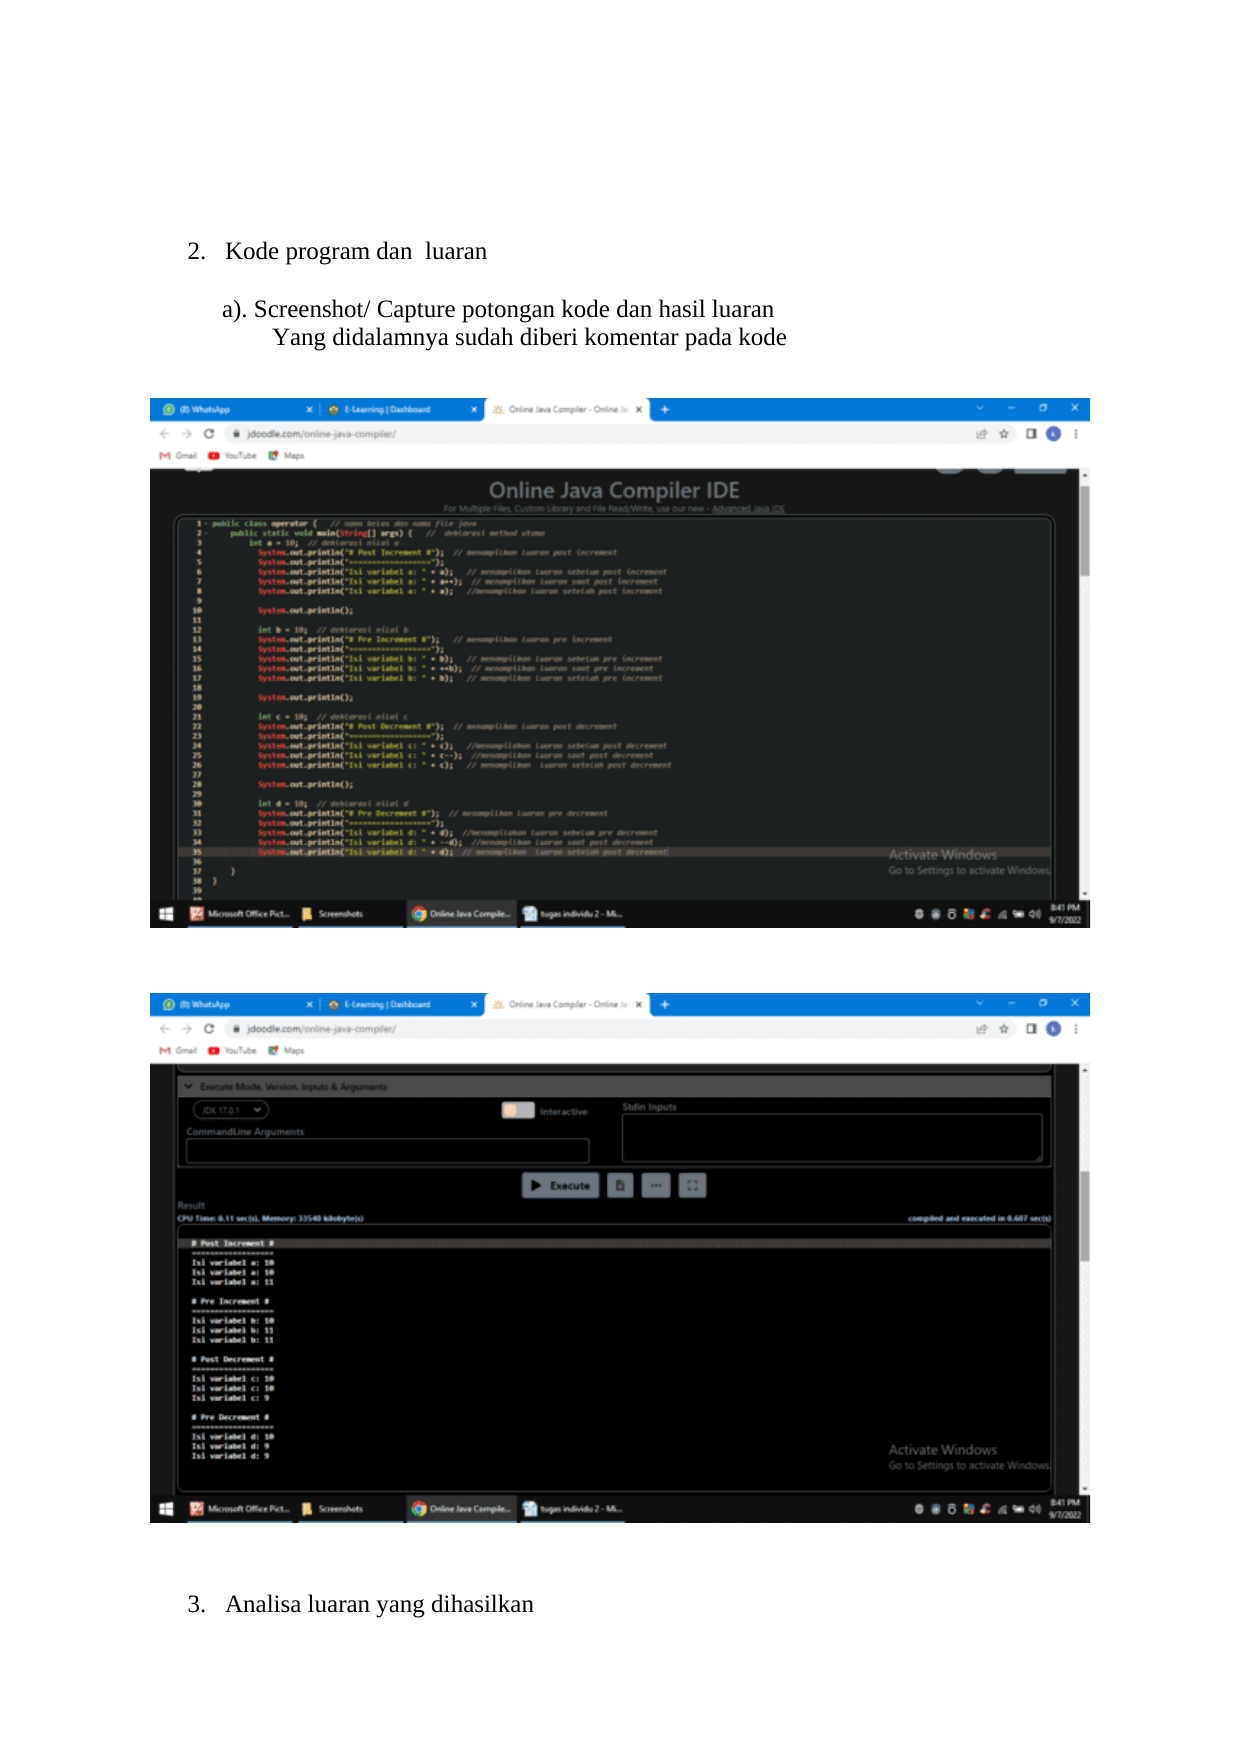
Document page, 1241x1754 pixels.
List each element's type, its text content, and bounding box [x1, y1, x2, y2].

list Kode program dan luaran [187, 236, 1090, 265]
list Analisa luaran yang dihasilkan [187, 1589, 1090, 1618]
list a). Screenshot/ Capture potongan kode dan hasil luaran [222, 294, 1090, 322]
picture [150, 398, 1091, 928]
list Yang didalamnya sudah diberi komentar pada kode [272, 322, 1090, 351]
picture [150, 993, 1091, 1523]
